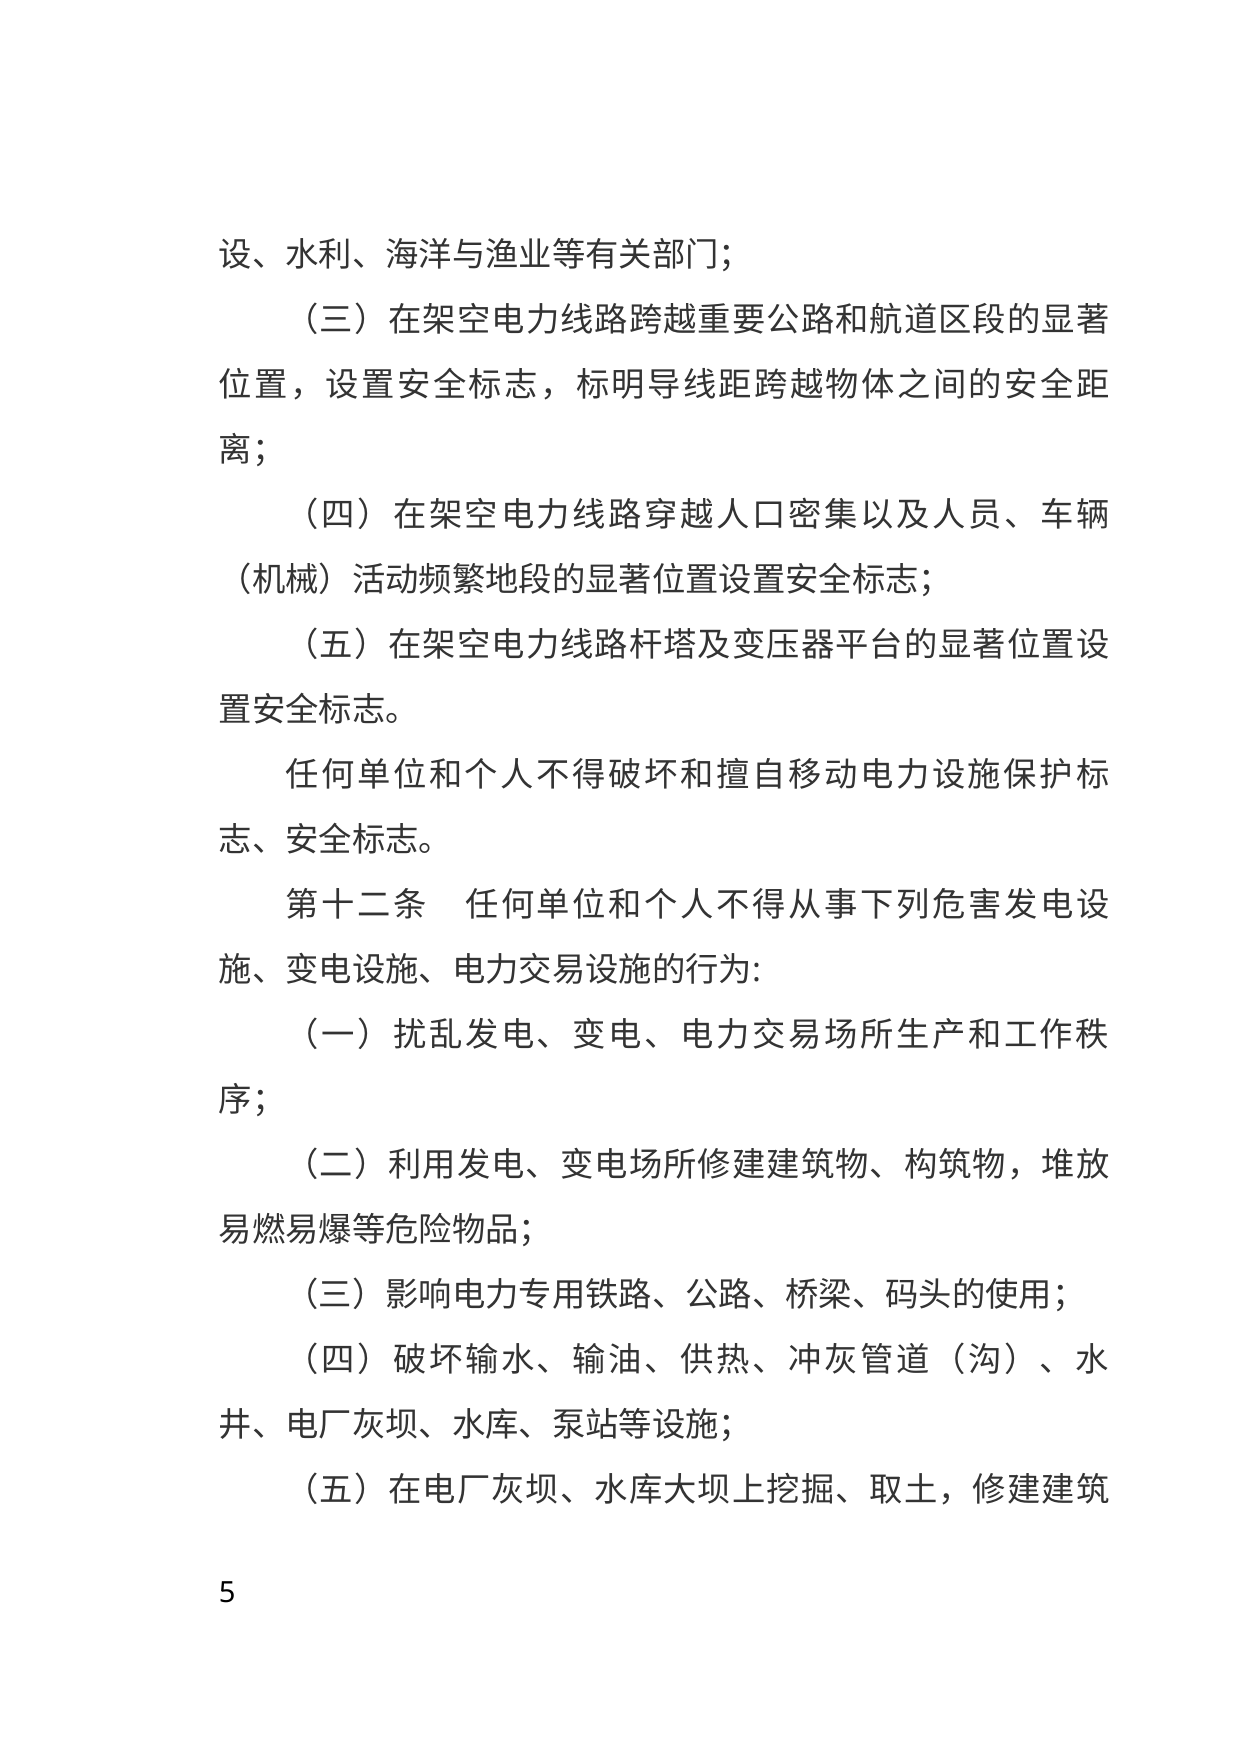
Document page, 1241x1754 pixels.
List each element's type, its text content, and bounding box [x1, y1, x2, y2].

text （四）破坏输水、输油、供热、冲灰管道（沟）、水井、电厂灰坝、水库、泵站等设施； [218, 1324, 1110, 1454]
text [218, 219, 1110, 284]
text （二）利用发电、变电场所修建建筑物、构筑物，堆放易燃易爆等危险物品； [218, 1129, 1110, 1259]
text （一）扰乱发电、变电、电力交易场所生产和工作秩序； [218, 999, 1110, 1129]
text 任何单位和个人不得破坏和擅自移动电力设施保护标志、安全标志。 [218, 739, 1110, 869]
text （五）在架空电力线路杆塔及变压器平台的显著位置设置安全标志。 [218, 609, 1110, 739]
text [218, 1454, 1110, 1519]
text （三）在架空电力线路跨越重要公路和航道区段的显著位置，设置安全标志，标明导线距跨越物体之间的安全距离； [218, 284, 1110, 479]
text 第十二条 任何单位和个人不得从事下列危害发电设施、变电设施、电力交易设施的行为: [218, 869, 1110, 999]
text （四）在架空电力线路穿越人口密集以及人员、车辆（机械）活动频繁地段的显著位置设置安全标志； [218, 479, 1110, 609]
text （三）影响电力专用铁路、公路、桥梁、码头的使用； [218, 1259, 1110, 1324]
